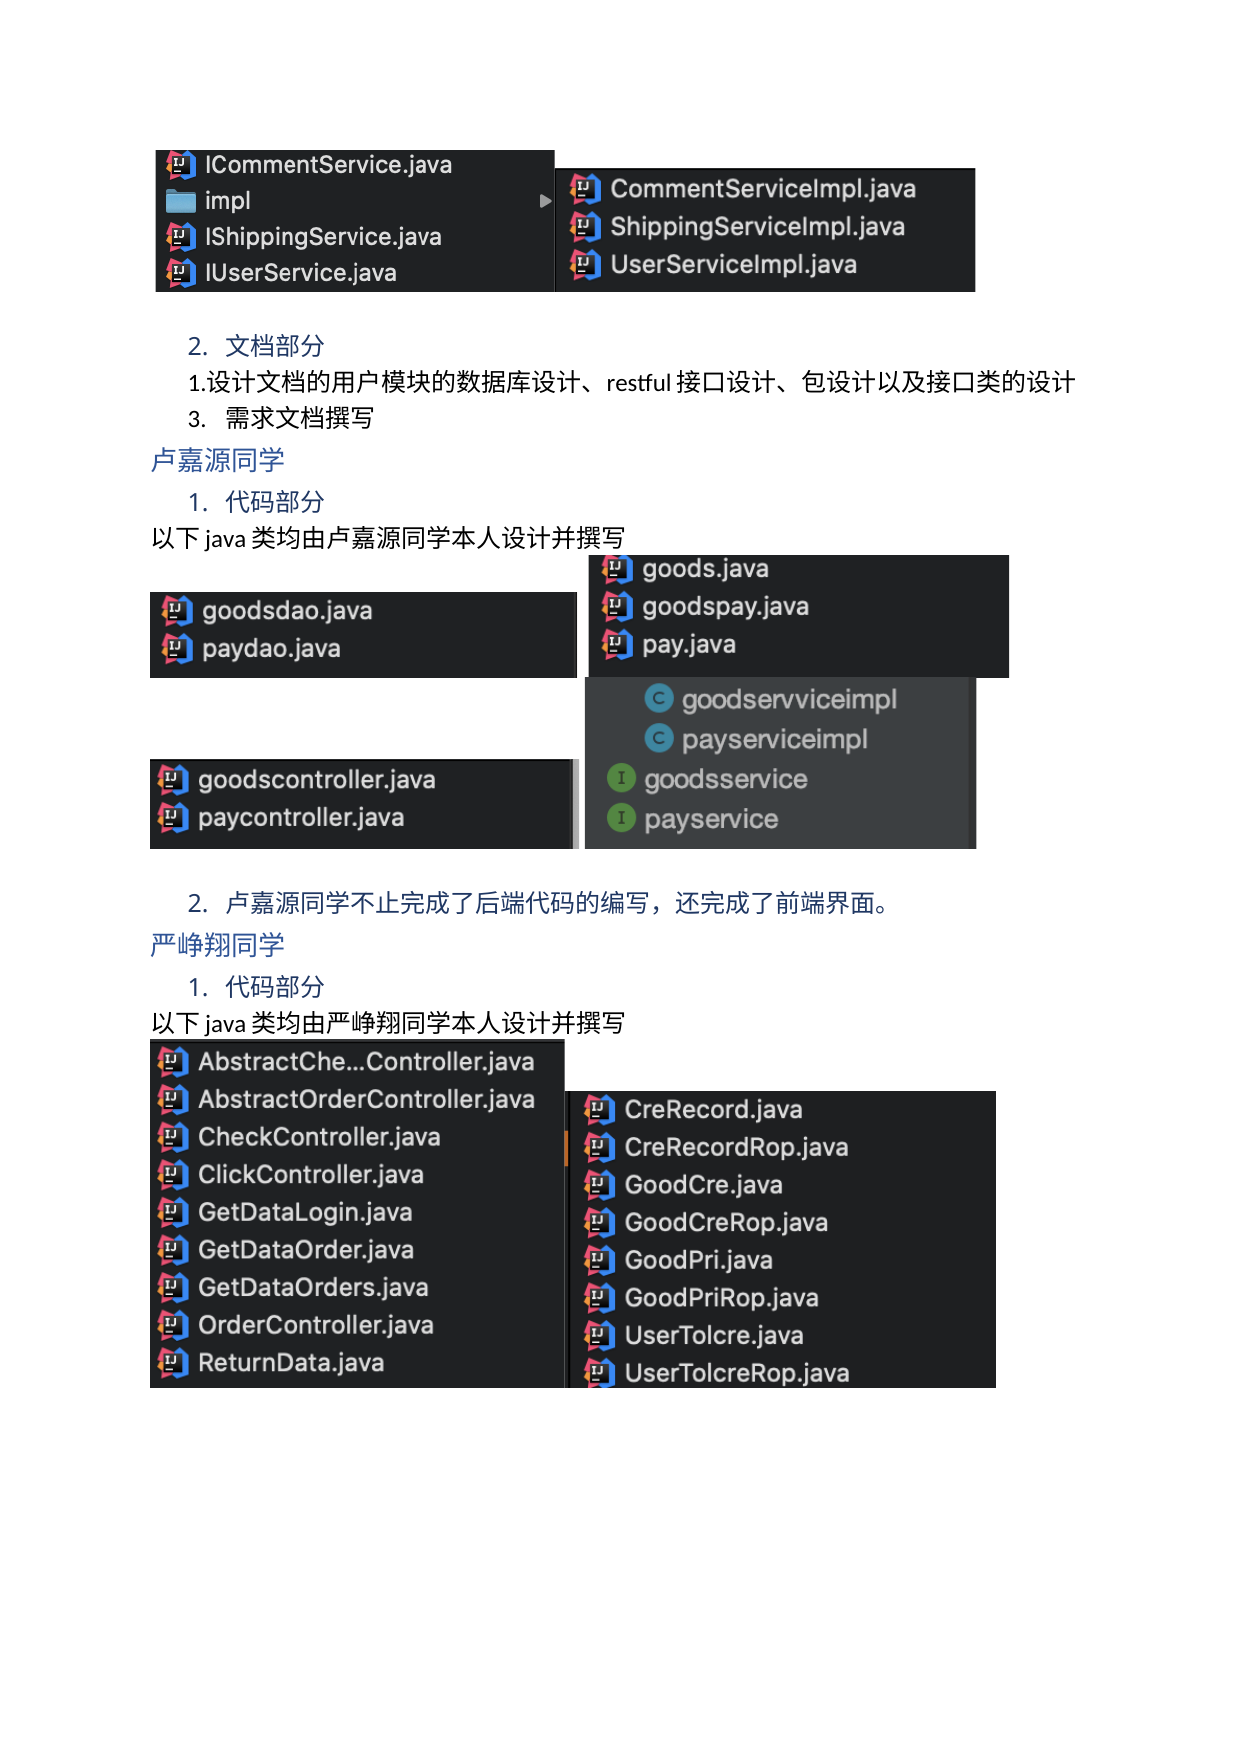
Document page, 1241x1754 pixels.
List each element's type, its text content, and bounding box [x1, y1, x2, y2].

text 以下java类均由严峥翔同学本人设计并撰写 [150, 1003, 1090, 1040]
subtitle 代码部分 [187, 967, 1090, 1003]
picture [150, 592, 578, 678]
subtitle 严峥翔同学 [150, 924, 1090, 963]
picture [150, 759, 580, 849]
subtitle 卢嘉源同学不止完成了后端代码的编写，还完成了前端界面。 [187, 883, 1090, 920]
subtitle 代码部分 [187, 482, 1090, 519]
picture [155, 150, 976, 292]
picture [584, 555, 1010, 849]
text 以下java类均由卢嘉源同学本人设计并撰写 [150, 519, 1090, 555]
subtitle 文档部分 [187, 326, 1090, 362]
list 需求文档撰写 [187, 399, 1090, 435]
subtitle 卢嘉源同学 [150, 439, 1090, 478]
text 1.设计文档的用户模块的数据库设计、restful接口设计、包设计以及接口类的设计 [187, 362, 1090, 399]
picture [150, 1039, 996, 1388]
